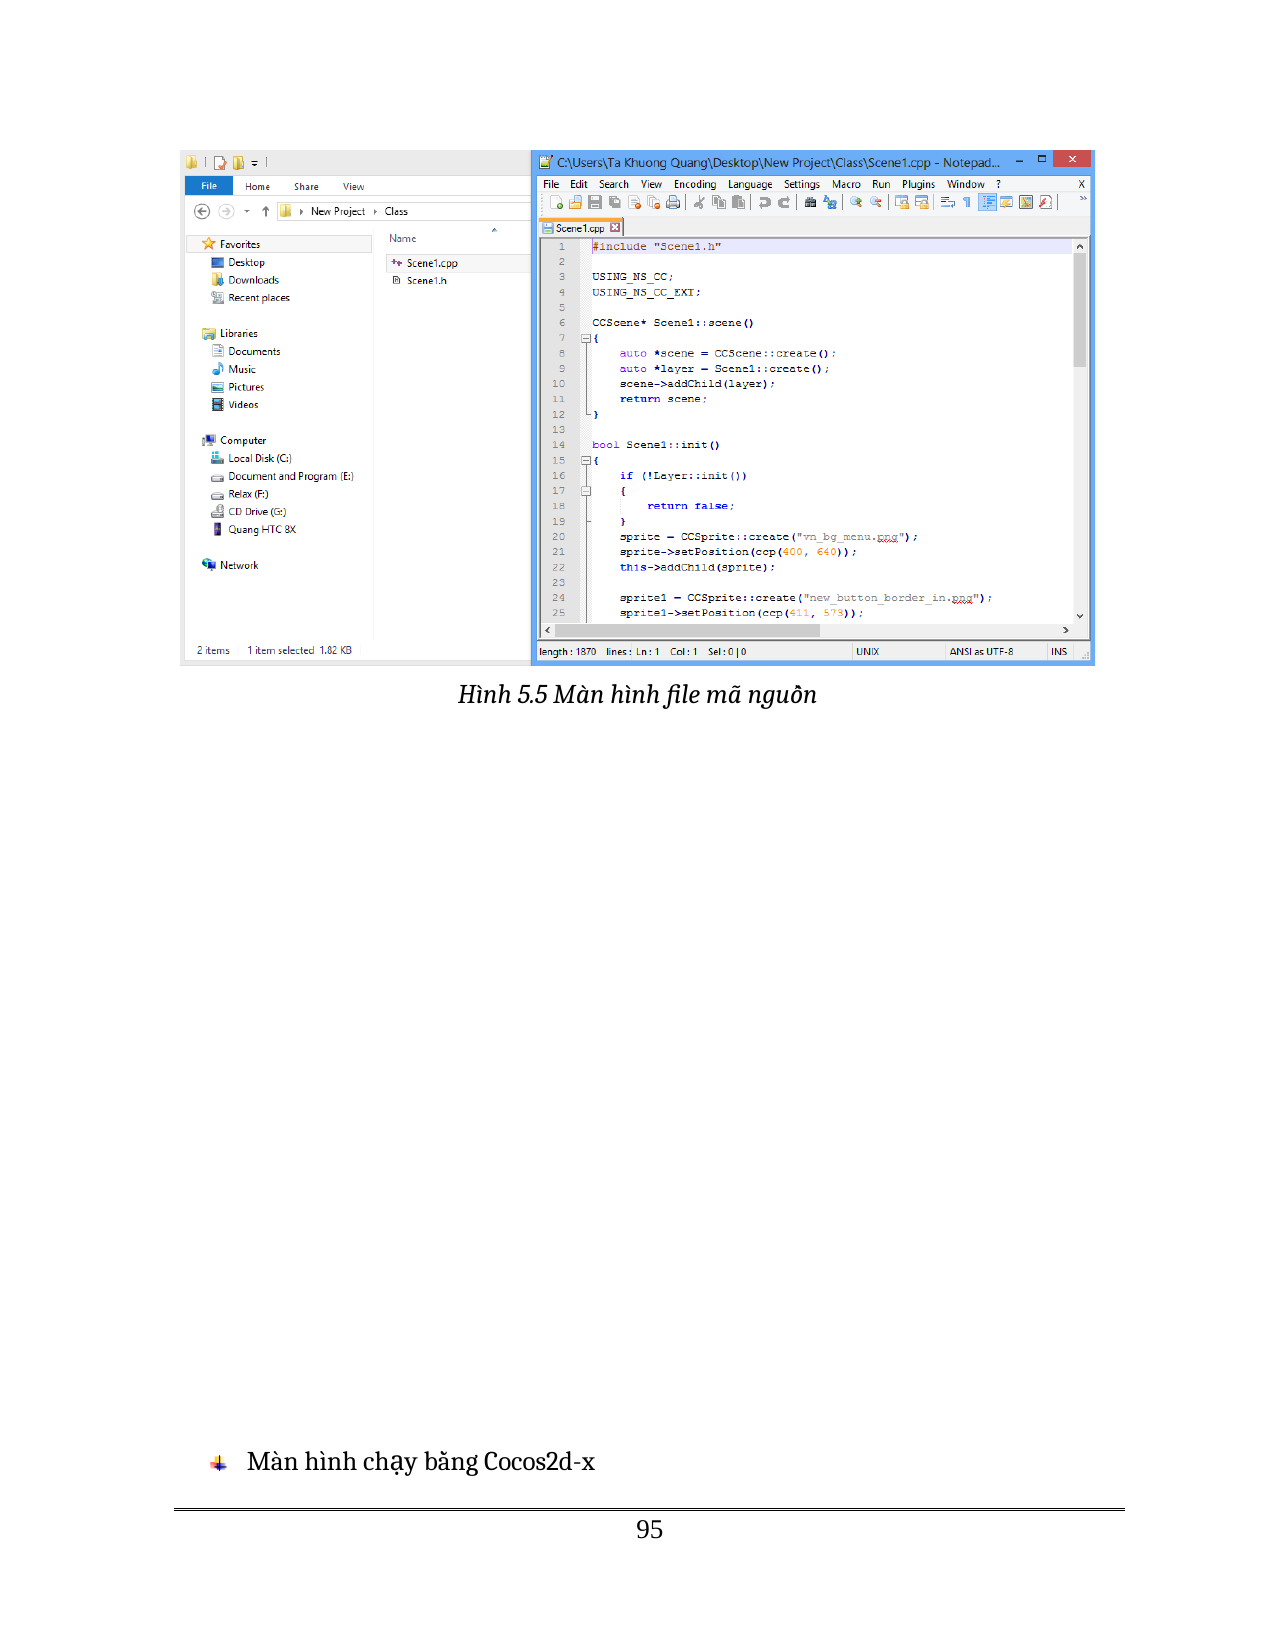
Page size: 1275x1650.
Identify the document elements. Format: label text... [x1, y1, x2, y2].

picture [179, 150, 1096, 666]
picture [210, 1454, 227, 1471]
list Màn hình chạy bằng Cocos2d-x [209, 1446, 1125, 1477]
text Hình 5.5 Màn hình file mã nguồn [150, 679, 1125, 711]
